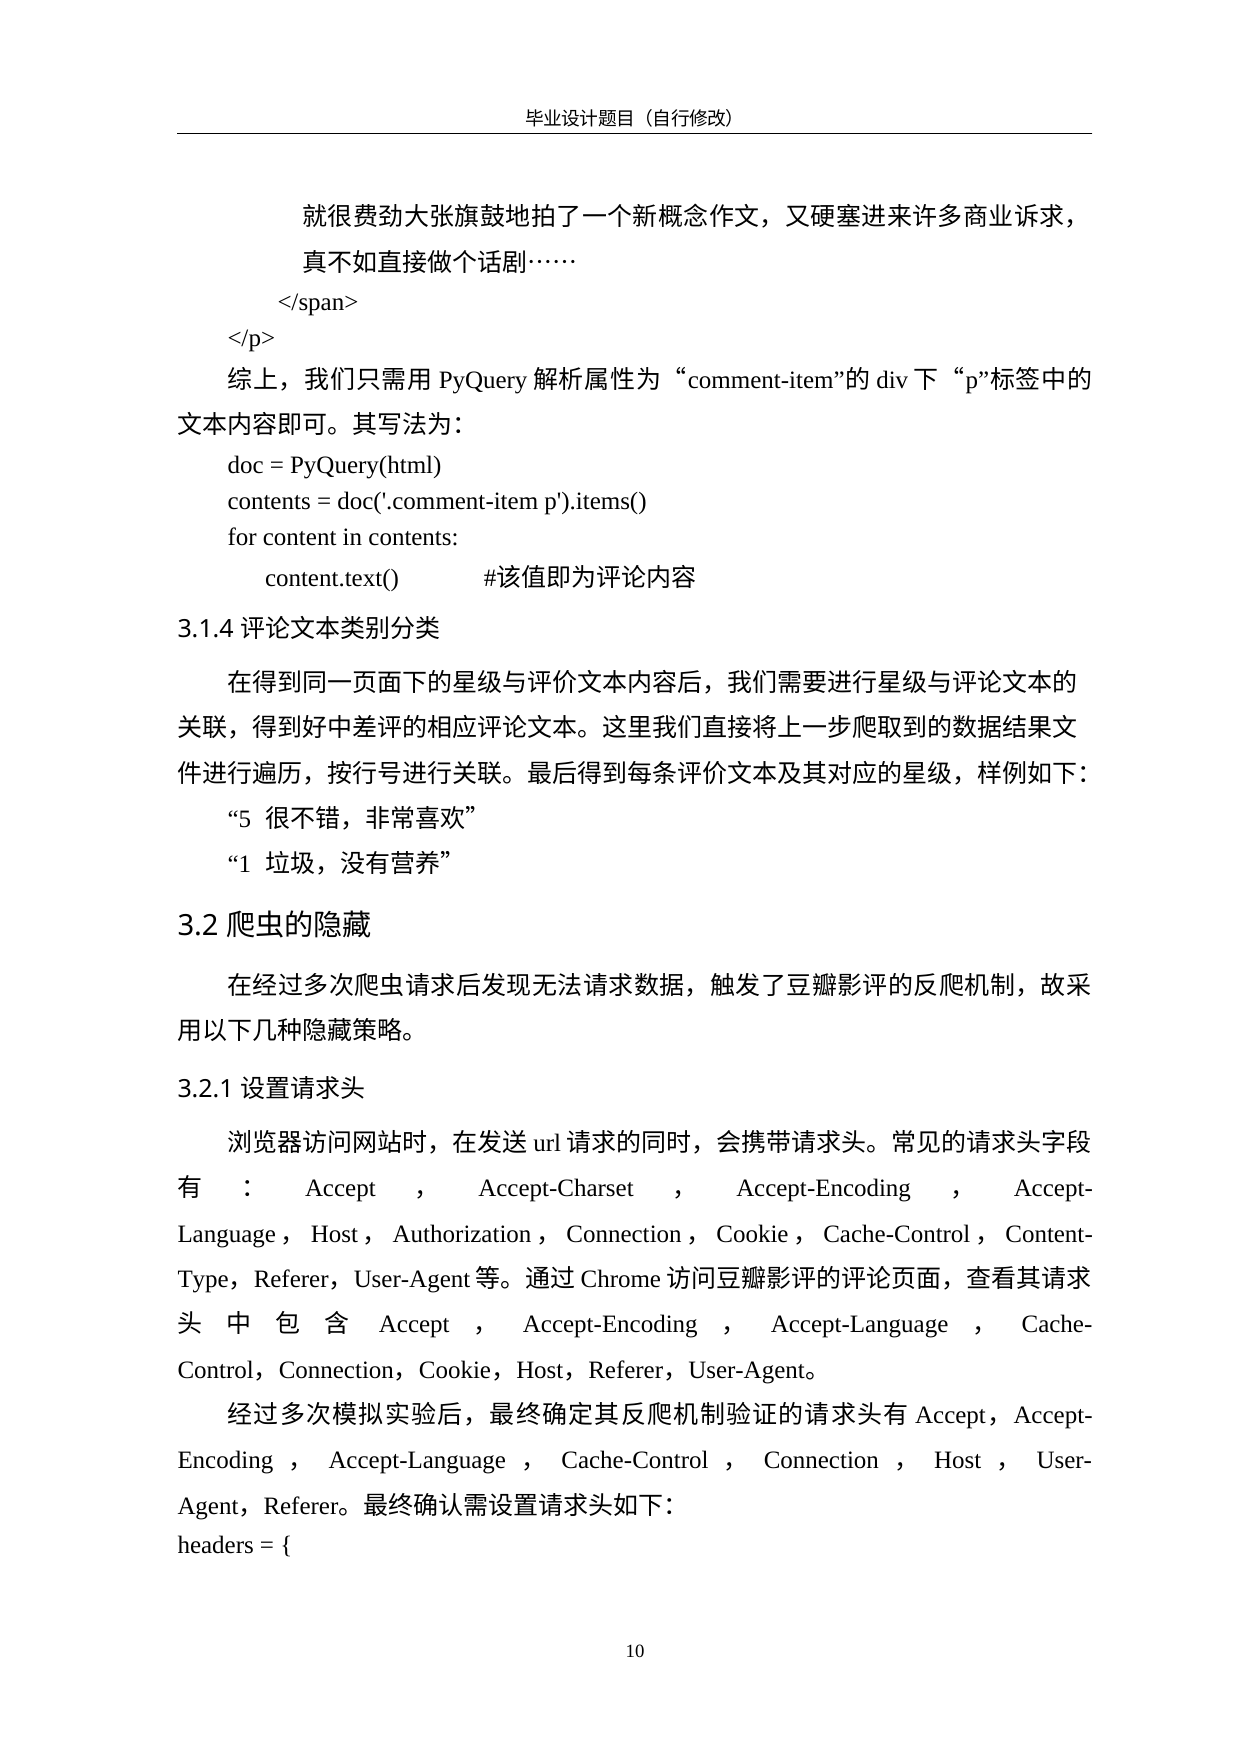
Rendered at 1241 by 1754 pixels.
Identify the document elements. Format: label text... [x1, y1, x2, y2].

subtitle 3.2.1 设置请求头 [177, 1068, 1092, 1104]
text </p> [177, 323, 1092, 352]
text for content in contents: [177, 522, 1092, 550]
text </span> [177, 287, 1092, 316]
text 经过多次模拟实验后，最终确定其反爬机制验证的请求头有Accept，Accept-Encoding，Accept-Language，Cache-Control，Connection，Host，User-Agent，Referer。最终确认需设置请求头如下： [177, 1394, 1092, 1521]
text headers = { [177, 1530, 1092, 1559]
list doc = PyQuery(html) [177, 450, 1092, 478]
text 就很费劲大张旗鼓地拍了一个新概念作文，又硬塞进来许多商业诉求，真不如直接做个话剧…… [302, 197, 1092, 278]
subtitle 3.1.4 评论文本类别分类 [177, 608, 1092, 644]
text 综上，我们只需用PyQuery解析属性为“comment-item”的div下“p”标签中的文本内容即可。其写法为： [177, 359, 1092, 441]
text 在得到同一页面下的星级与评价文本内容后，我们需要进行星级与评论文本的关联，得到好中差评的相应评论文本。这里我们直接将上一步爬取到的数据结果文件进行遍历，按行号进行关联。最后得到每条评价文本及其对应的星级，样例如下： [177, 662, 1092, 789]
text “5 很不错，非常喜欢” [177, 798, 1092, 835]
subtitle 3.2 爬虫的隐藏 [177, 902, 1092, 944]
text “1 垃圾，没有营养” [177, 844, 1092, 880]
text content.text() #该值即为评论内容 [177, 558, 1092, 594]
text 在经过多次爬虫请求后发现无法请求数据，触发了豆瓣影评的反爬机制，故采用以下几种隐藏策略。 [177, 965, 1092, 1047]
text contents = doc('.comment-item p').items() [177, 486, 1092, 514]
